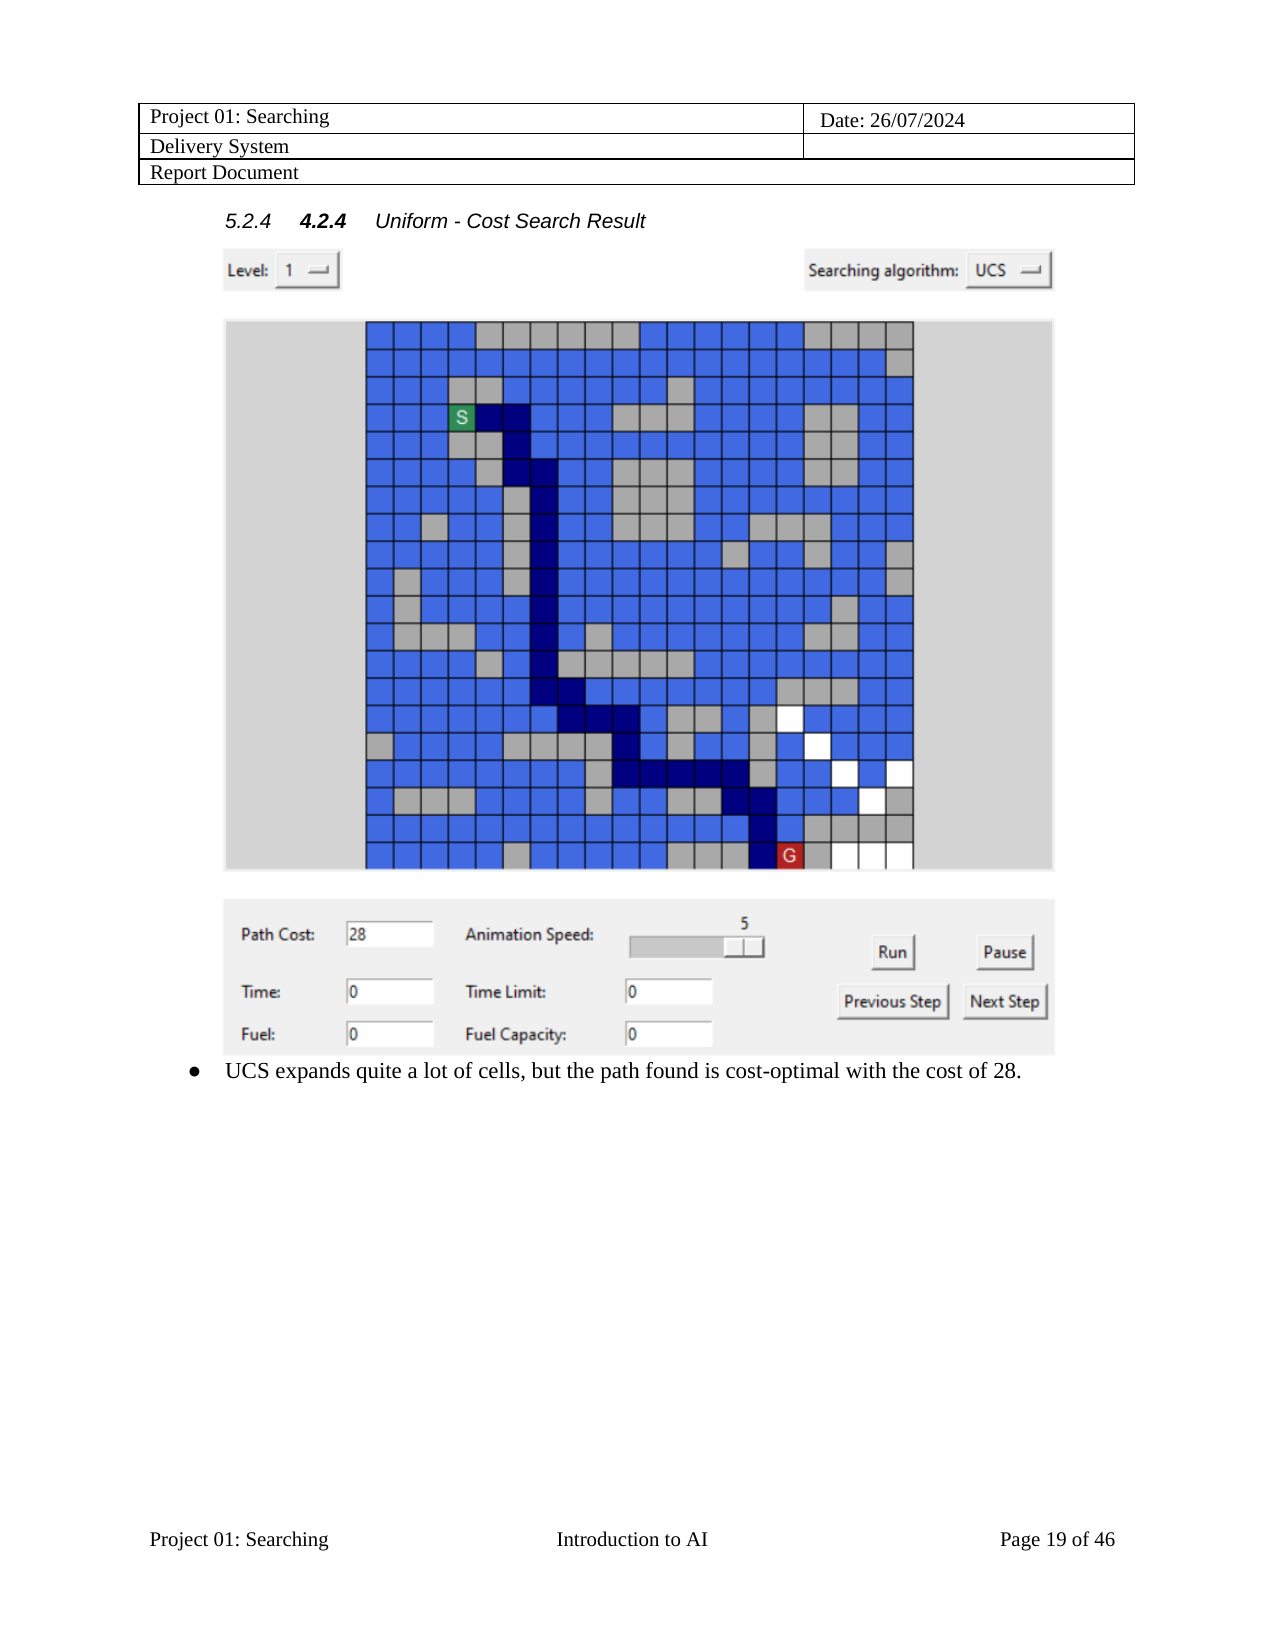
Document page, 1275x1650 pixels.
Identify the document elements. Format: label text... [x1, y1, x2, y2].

picture [212, 239, 1063, 1058]
subtitle 4.2.4 Uniform - Cost Search Result [225, 209, 1125, 233]
list UCS expands quite a lot of cells, but the path found is cost-optimal with the cost of 28. [187, 1057, 1125, 1084]
